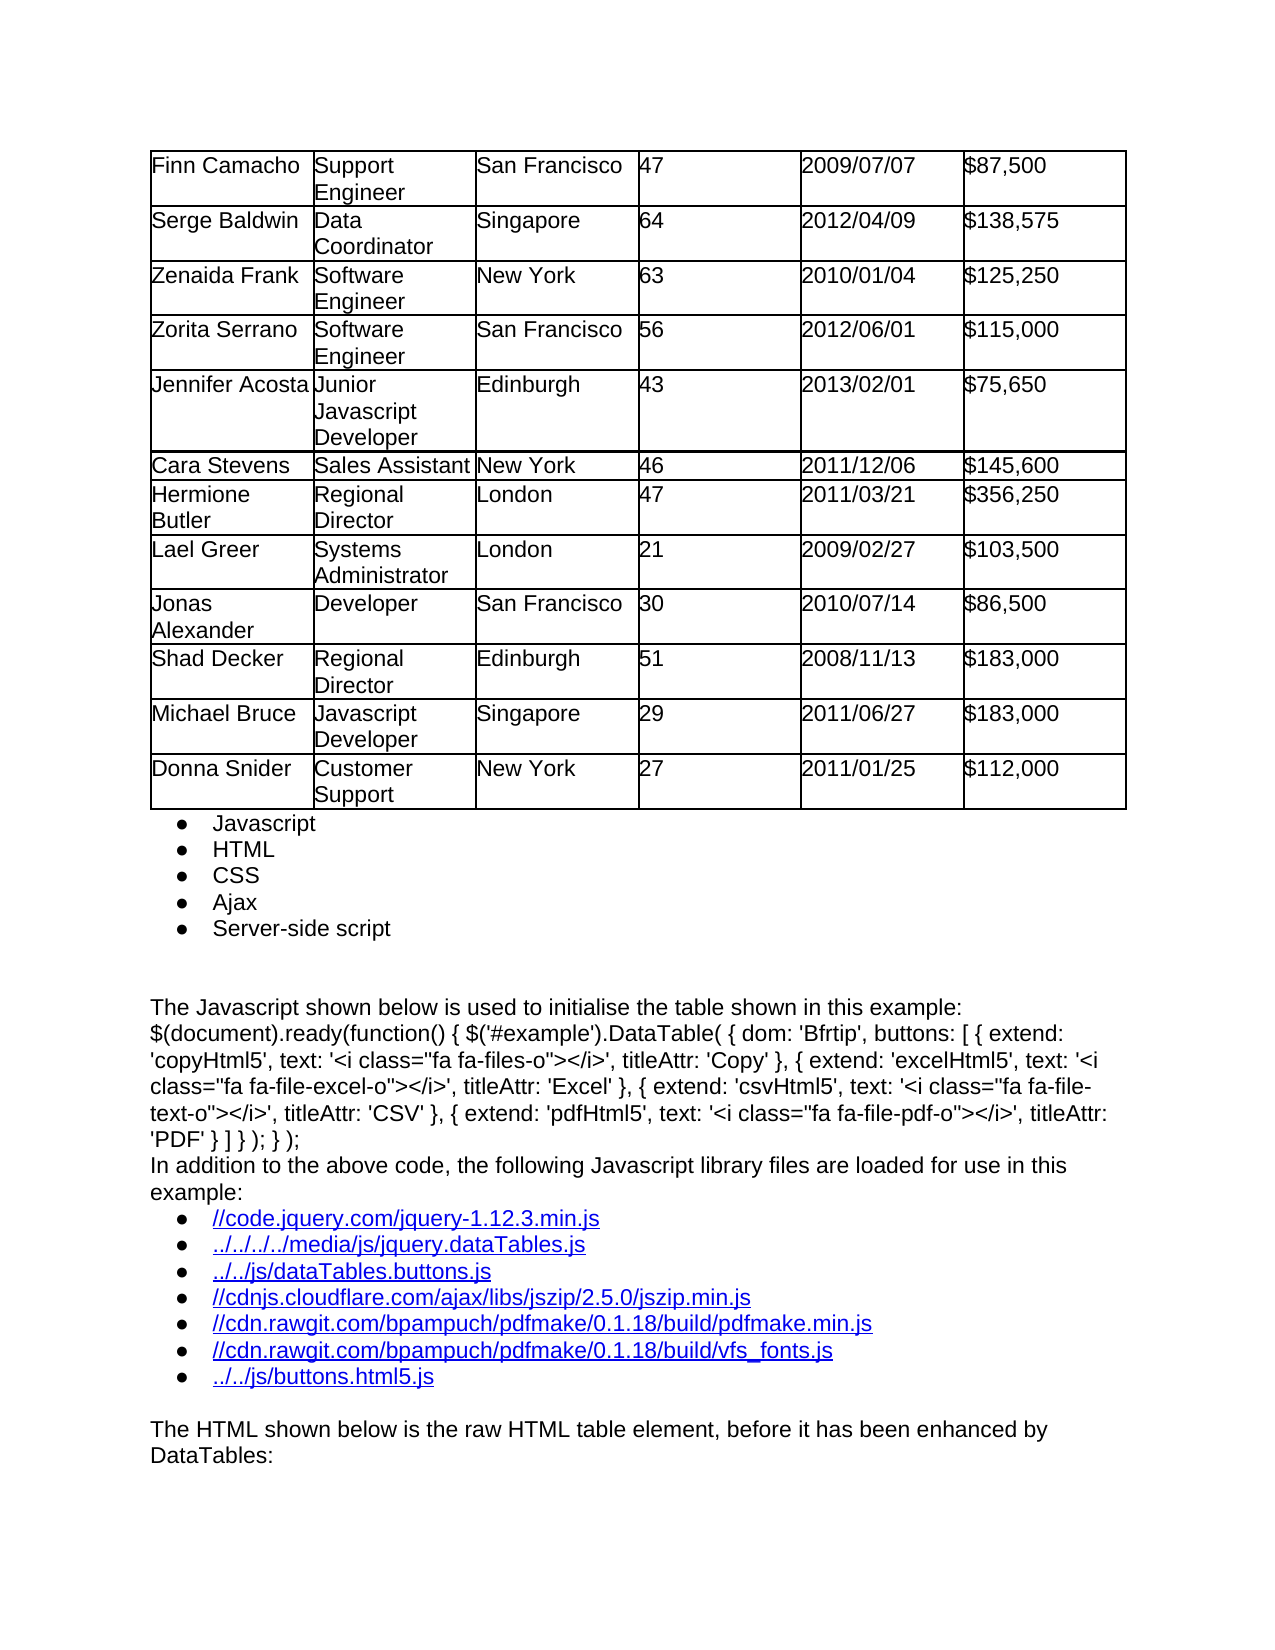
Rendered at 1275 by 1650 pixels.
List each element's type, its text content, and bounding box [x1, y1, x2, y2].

table_cell $138,575 [965, 207, 1125, 259]
table_cell 2012/04/09 [802, 207, 963, 259]
table_cell $183,000 [965, 700, 1125, 753]
table_cell 2012/06/01 [802, 316, 963, 369]
table_cell Donna Snider [152, 755, 313, 807]
list ../../js/buttons.html5.js [175, 1363, 1125, 1389]
table_cell $115,000 [965, 316, 1125, 369]
table_cell 43 [640, 371, 800, 450]
table_cell 64 [640, 207, 800, 259]
table_cell $75,650 [965, 371, 1125, 450]
table_cell Singapore [477, 700, 638, 753]
table_cell Junior Javascript Developer [315, 371, 475, 450]
table_cell Shad Decker [152, 645, 313, 698]
list ../../../../media/js/jquery.dataTables.js [175, 1231, 1125, 1258]
table_cell $112,000 [965, 755, 1125, 807]
table_cell 21 [640, 536, 800, 588]
table_cell 63 [640, 262, 800, 314]
table_cell $125,250 [965, 262, 1125, 314]
table_cell $103,500 [965, 536, 1125, 588]
table_cell 47 [640, 152, 800, 205]
table_cell Regional Director [315, 645, 475, 698]
table_cell Edinburgh [477, 645, 638, 698]
table_cell 2011/06/27 [802, 700, 963, 753]
table_cell London [477, 481, 638, 533]
table_cell Serge Baldwin [152, 207, 313, 259]
table_cell 46 [640, 453, 800, 479]
table_cell Jonas Alexander [152, 590, 313, 643]
table_cell Customer Support [315, 755, 475, 807]
list //code.jquery.com/jquery-1.12.3.min.js [175, 1205, 1125, 1231]
list //cdnjs.cloudflare.com/ajax/libs/jszip/2.5.0/jszip.min.js [175, 1284, 1125, 1310]
table_cell 30 [640, 590, 800, 643]
table_cell $145,600 [965, 453, 1125, 479]
table_cell Software Engineer [315, 316, 475, 369]
table_cell New York [477, 453, 638, 479]
table_cell $86,500 [965, 590, 1125, 643]
table_cell $87,500 [965, 152, 1125, 205]
table_cell 51 [640, 645, 800, 698]
table_cell New York [477, 262, 638, 314]
table_cell Michael Bruce [152, 700, 313, 753]
table_cell San Francisco [477, 316, 638, 369]
table_cell $356,250 [965, 481, 1125, 533]
text The HTML shown below is the raw HTML table element, before it has been enhanced by DataTables: [150, 1416, 1125, 1468]
table_cell Javascript Developer [315, 700, 475, 753]
table_cell Zenaida Frank [152, 262, 313, 314]
list //cdn.rawgit.com/bpampuch/pdfmake/0.1.18/build/vfs_fonts.js [175, 1337, 1125, 1363]
table_cell 2011/12/06 [802, 453, 963, 479]
table_cell Jennifer Acosta [152, 371, 313, 450]
table_cell Singapore [477, 207, 638, 259]
table_cell Support Engineer [315, 152, 475, 205]
list HTML [175, 836, 1125, 862]
list Server-side script [175, 915, 1125, 941]
list Ajax [175, 889, 1125, 915]
text In addition to the above code, the following Javascript library files are loaded for use in this example: [150, 1152, 1125, 1205]
table_cell San Francisco [477, 152, 638, 205]
list //cdn.rawgit.com/bpampuch/pdfmake/0.1.18/build/pdfmake.min.js [175, 1310, 1125, 1337]
table_cell Systems Administrator [315, 536, 475, 588]
table_cell 56 [640, 316, 800, 369]
text The Javascript shown below is used to initialise the table shown in this example: [150, 994, 1125, 1020]
list Javascript [175, 810, 1125, 836]
table_cell 2009/07/07 [802, 152, 963, 205]
table_cell New York [477, 755, 638, 807]
table_cell 27 [640, 755, 800, 807]
table_cell Sales Assistant [315, 453, 475, 479]
table_cell Hermione Butler [152, 481, 313, 533]
table_cell 2010/07/14 [802, 590, 963, 643]
table_cell Finn Camacho [152, 152, 313, 205]
table_cell London [477, 536, 638, 588]
table_cell San Francisco [477, 590, 638, 643]
table_cell 2011/03/21 [802, 481, 963, 533]
table_cell 2013/02/01 [802, 371, 963, 450]
table_cell Developer [315, 590, 475, 643]
table_cell 47 [640, 481, 800, 533]
table_cell Regional Director [315, 481, 475, 533]
list CSS [175, 862, 1125, 889]
table_cell Cara Stevens [152, 453, 313, 479]
table_cell Zorita Serrano [152, 316, 313, 369]
table_cell 29 [640, 700, 800, 753]
table_cell Lael Greer [152, 536, 313, 588]
list ../../js/dataTables.buttons.js [175, 1258, 1125, 1284]
table_cell 2010/01/04 [802, 262, 963, 314]
table_cell 2011/01/25 [802, 755, 963, 807]
table_cell Data Coordinator [315, 207, 475, 259]
table_cell Software Engineer [315, 262, 475, 314]
table_cell 2009/02/27 [802, 536, 963, 588]
table_cell Edinburgh [477, 371, 638, 450]
table_cell $183,000 [965, 645, 1125, 698]
table_cell 2008/11/13 [802, 645, 963, 698]
text $(document).ready(function() { $('#example').DataTable( { dom: 'Bfrtip', buttons: [ { extend: 'copyHtml5', text: '<i class="fa fa-files-o"></i>', titleAttr: 'Copy' }, { extend: 'excelHtml5', text: '<i class="fa fa-file-excel-o"></i>', titleAttr: 'Excel' }, { extend: 'csvHtml5', text: '<i class="fa fa-file-text-o"></i>', titleAttr: 'CSV' }, { extend: 'pdfHtml5', text: '<i class="fa fa-file-pdf-o"></i>', titleAttr: 'PDF' } ] } ); } ); [150, 1020, 1125, 1152]
